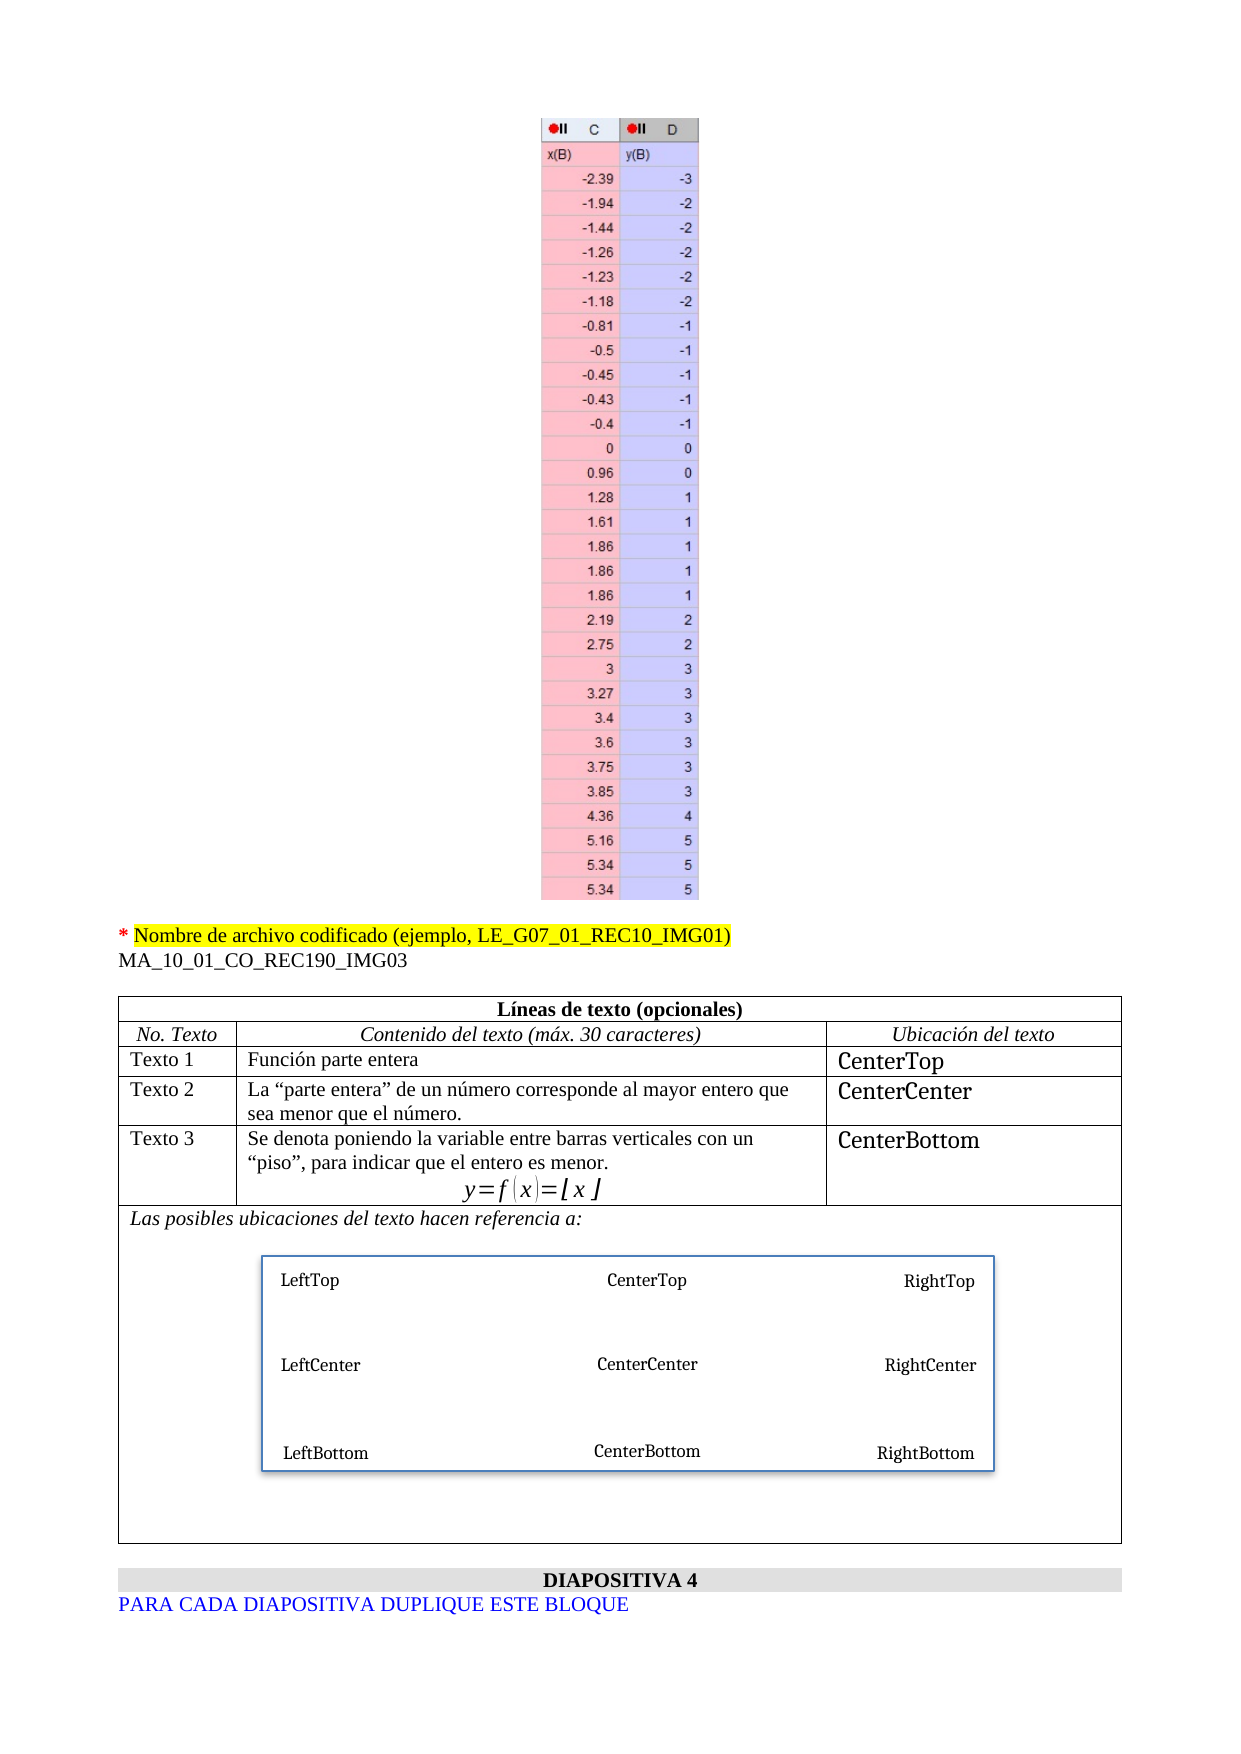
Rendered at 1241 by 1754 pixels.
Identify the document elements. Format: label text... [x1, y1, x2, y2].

text PARA CADA DIAPOSITIVA DUPLIQUE ESTE BLOQUE [118, 1592, 1122, 1616]
table_cell Contenido del texto (máx. 30 caracteres) [237, 1022, 826, 1046]
table_cell Función parte entera [237, 1047, 826, 1076]
table_cell Las posibles ubicaciones del texto hacen referencia a: [119, 1206, 1121, 1542]
text DIAPOSITIVA 4 [118, 1568, 1122, 1592]
table_cell Se denota poniendo la variable entre barras verticales con un “piso”, para indicar que el entero es menor. [237, 1126, 826, 1204]
table_cell Texto 3 [119, 1126, 236, 1204]
table_cell Ubicación del texto [827, 1022, 1121, 1046]
text MA_10_01_CO_REC190_IMG03 [118, 947, 1122, 972]
table_cell Texto 2 [119, 1077, 236, 1125]
text * Nombre de archivo codificado (ejemplo, LE_G07_01_REC10_IMG01) [118, 923, 1122, 947]
table_header Líneas de texto (opcionales) [119, 997, 1121, 1021]
table_cell La “parte entera” de un número corresponde al mayor entero que sea menor que el número. [237, 1077, 826, 1125]
table_cell No. Texto [119, 1022, 236, 1046]
picture [541, 118, 700, 900]
table_cell Texto 1 [119, 1047, 236, 1076]
